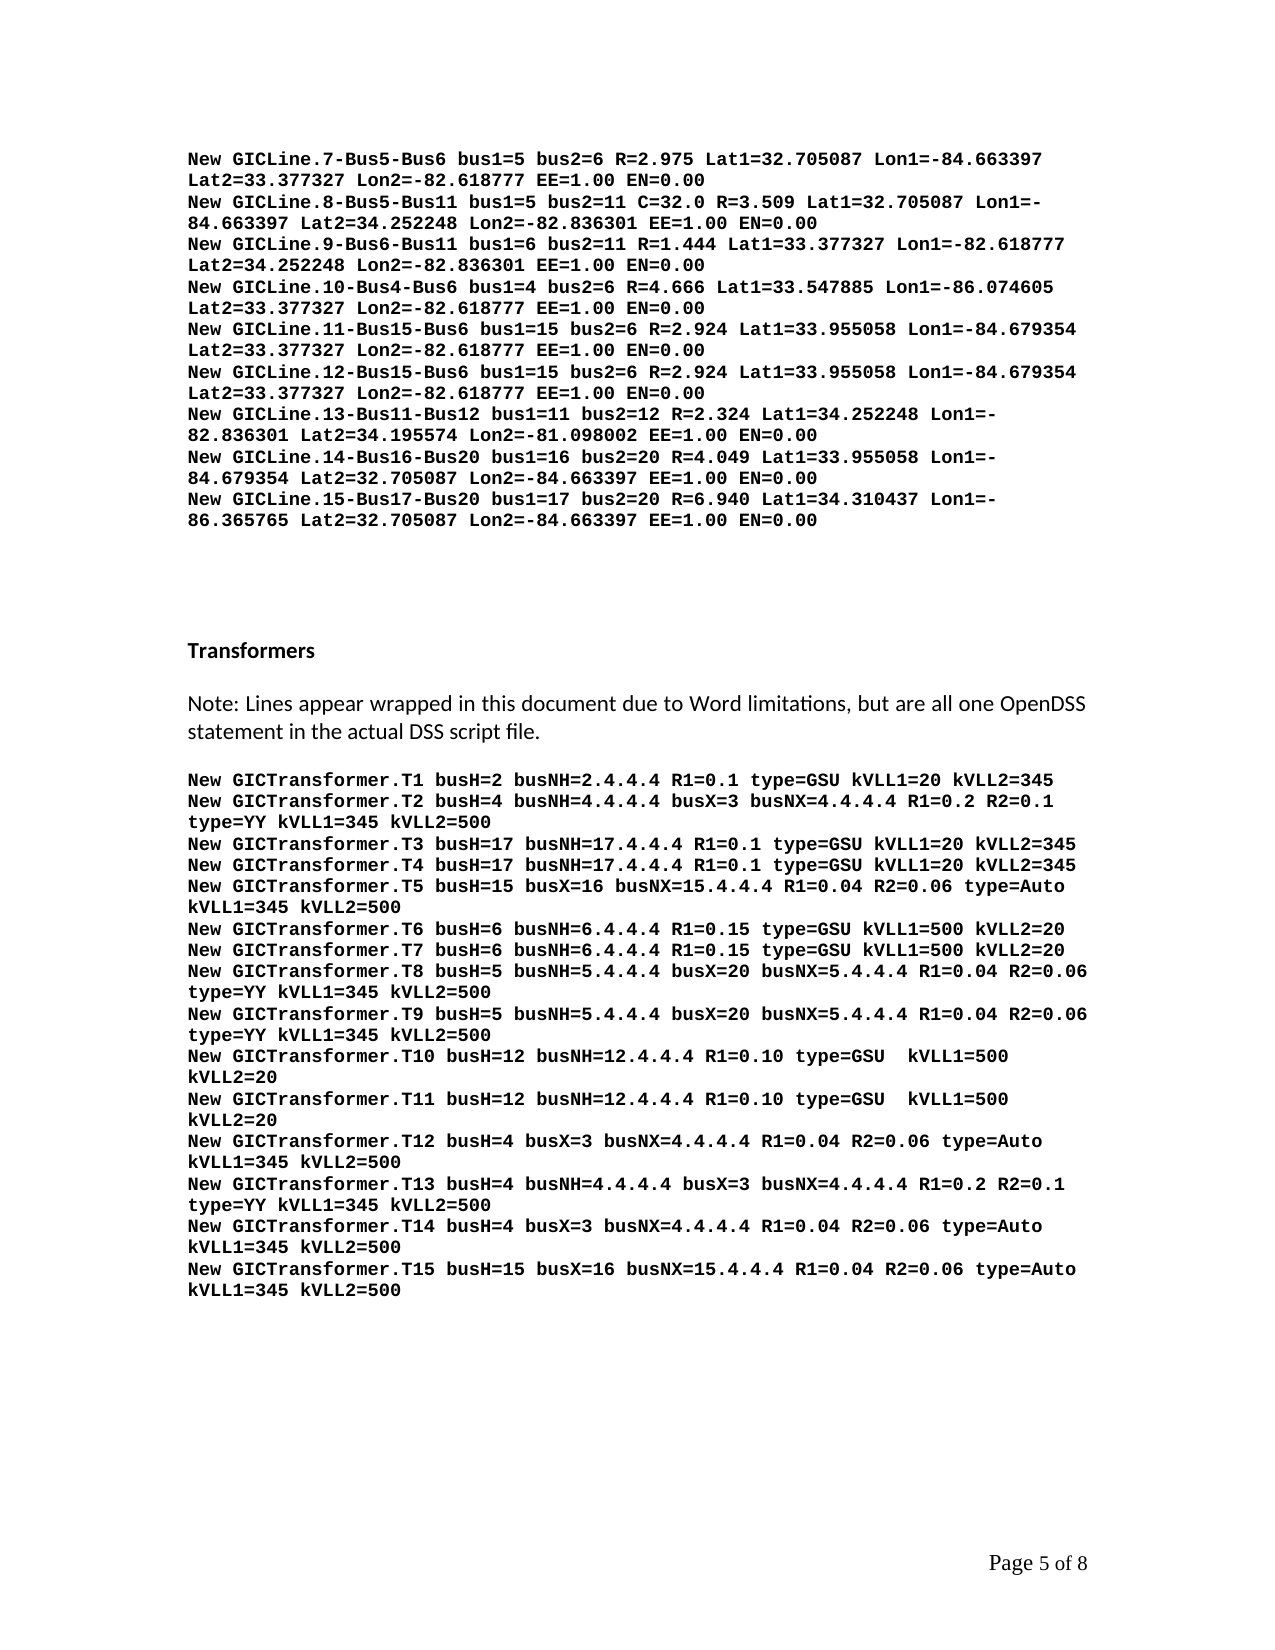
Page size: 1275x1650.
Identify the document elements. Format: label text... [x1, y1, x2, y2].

text New GICLine.10-Bus4-Bus6 bus1=4 bus2=6 R=4.666 Lat1=33.547885 Lon1=-86.074605 Lat2=33.377327 Lon2=-82.618777 EE=1.00 EN=0.00 [187, 277, 1087, 320]
text New GICLine.8-Bus5-Bus11 bus1=5 bus2=11 C=32.0 R=3.509 Lat1=32.705087 Lon1=-84.663397 Lat2=34.252248 Lon2=-82.836301 EE=1.00 EN=0.00 [187, 192, 1087, 235]
text New GICTransformer.T12 busH=4 busX=3 busNX=4.4.4.4 R1=0.04 R2=0.06 type=Auto kVLL1=345 kVLL2=500 [187, 1132, 1087, 1174]
text New GICTransformer.T14 busH=4 busX=3 busNX=4.4.4.4 R1=0.04 R2=0.06 type=Auto kVLL1=345 kVLL2=500 [187, 1217, 1087, 1259]
text New GICLine.13-Bus11-Bus12 bus1=11 bus2=12 R=2.324 Lat1=34.252248 Lon1=-82.836301 Lat2=34.195574 Lon2=-81.098002 EE=1.00 EN=0.00 [187, 405, 1087, 447]
text New GICTransformer.T2 busH=4 busNH=4.4.4.4 busX=3 busNX=4.4.4.4 R1=0.2 R2=0.1 type=YY kVLL1=345 kVLL2=500 [187, 792, 1087, 834]
text New GICTransformer.T11 busH=12 busNH=12.4.4.4 R1=0.10 type=GSU kVLL1=500 kVLL2=20 [187, 1089, 1087, 1132]
text New GICLine.11-Bus15-Bus6 bus1=15 bus2=6 R=2.924 Lat1=33.955058 Lon1=-84.679354 Lat2=33.377327 Lon2=-82.618777 EE=1.00 EN=0.00 [187, 320, 1087, 362]
text New GICTransformer.T4 busH=17 busNH=17.4.4.4 R1=0.1 type=GSU kVLL1=20 kVLL2=345 [187, 856, 1087, 877]
text New GICTransformer.T10 busH=12 busNH=12.4.4.4 R1=0.10 type=GSU kVLL1=500 kVLL2=20 [187, 1047, 1087, 1089]
text Note: Lines appear wrapped in this document due to Word limitations, but are all one OpenDSS statement in the actual DSS script file. [187, 689, 1087, 746]
text New GICTransformer.T5 busH=15 busX=16 busNX=15.4.4.4 R1=0.04 R2=0.06 type=Auto kVLL1=345 kVLL2=500 [187, 877, 1087, 919]
text Transformers [187, 636, 1087, 664]
text New GICLine.14-Bus16-Bus20 bus1=16 bus2=20 R=4.049 Lat1=33.955058 Lon1=-84.679354 Lat2=32.705087 Lon2=-84.663397 EE=1.00 EN=0.00 [187, 447, 1087, 490]
text New GICLine.9-Bus6-Bus11 bus1=6 bus2=11 R=1.444 Lat1=33.377327 Lon1=-82.618777 Lat2=34.252248 Lon2=-82.836301 EE=1.00 EN=0.00 [187, 235, 1087, 277]
text New GICTransformer.T3 busH=17 busNH=17.4.4.4 R1=0.1 type=GSU kVLL1=20 kVLL2=345 [187, 834, 1087, 856]
text New GICTransformer.T8 busH=5 busNH=5.4.4.4 busX=20 busNX=5.4.4.4 R1=0.04 R2=0.06 type=YY kVLL1=345 kVLL2=500 [187, 962, 1087, 1004]
text New GICLine.12-Bus15-Bus6 bus1=15 bus2=6 R=2.924 Lat1=33.955058 Lon1=-84.679354 Lat2=33.377327 Lon2=-82.618777 EE=1.00 EN=0.00 [187, 362, 1087, 405]
text New GICTransformer.T9 busH=5 busNH=5.4.4.4 busX=20 busNX=5.4.4.4 R1=0.04 R2=0.06 type=YY kVLL1=345 kVLL2=500 [187, 1004, 1087, 1047]
text New GICLine.7-Bus5-Bus6 bus1=5 bus2=6 R=2.975 Lat1=32.705087 Lon1=-84.663397 Lat2=33.377327 Lon2=-82.618777 EE=1.00 EN=0.00 [187, 150, 1087, 192]
text New GICTransformer.T6 busH=6 busNH=6.4.4.4 R1=0.15 type=GSU kVLL1=500 kVLL2=20 [187, 919, 1087, 941]
text New GICTransformer.T13 busH=4 busNH=4.4.4.4 busX=3 busNX=4.4.4.4 R1=0.2 R2=0.1 type=YY kVLL1=345 kVLL2=500 [187, 1174, 1087, 1217]
text New GICTransformer.T1 busH=2 busNH=2.4.4.4 R1=0.1 type=GSU kVLL1=20 kVLL2=345 [187, 771, 1087, 792]
text New GICTransformer.T15 busH=15 busX=16 busNX=15.4.4.4 R1=0.04 R2=0.06 type=Auto kVLL1=345 kVLL2=500 [187, 1259, 1087, 1302]
text New GICTransformer.T7 busH=6 busNH=6.4.4.4 R1=0.15 type=GSU kVLL1=500 kVLL2=20 [187, 941, 1087, 962]
text New GICLine.15-Bus17-Bus20 bus1=17 bus2=20 R=6.940 Lat1=34.310437 Lon1=-86.365765 Lat2=32.705087 Lon2=-84.663397 EE=1.00 EN=0.00 [187, 490, 1087, 532]
